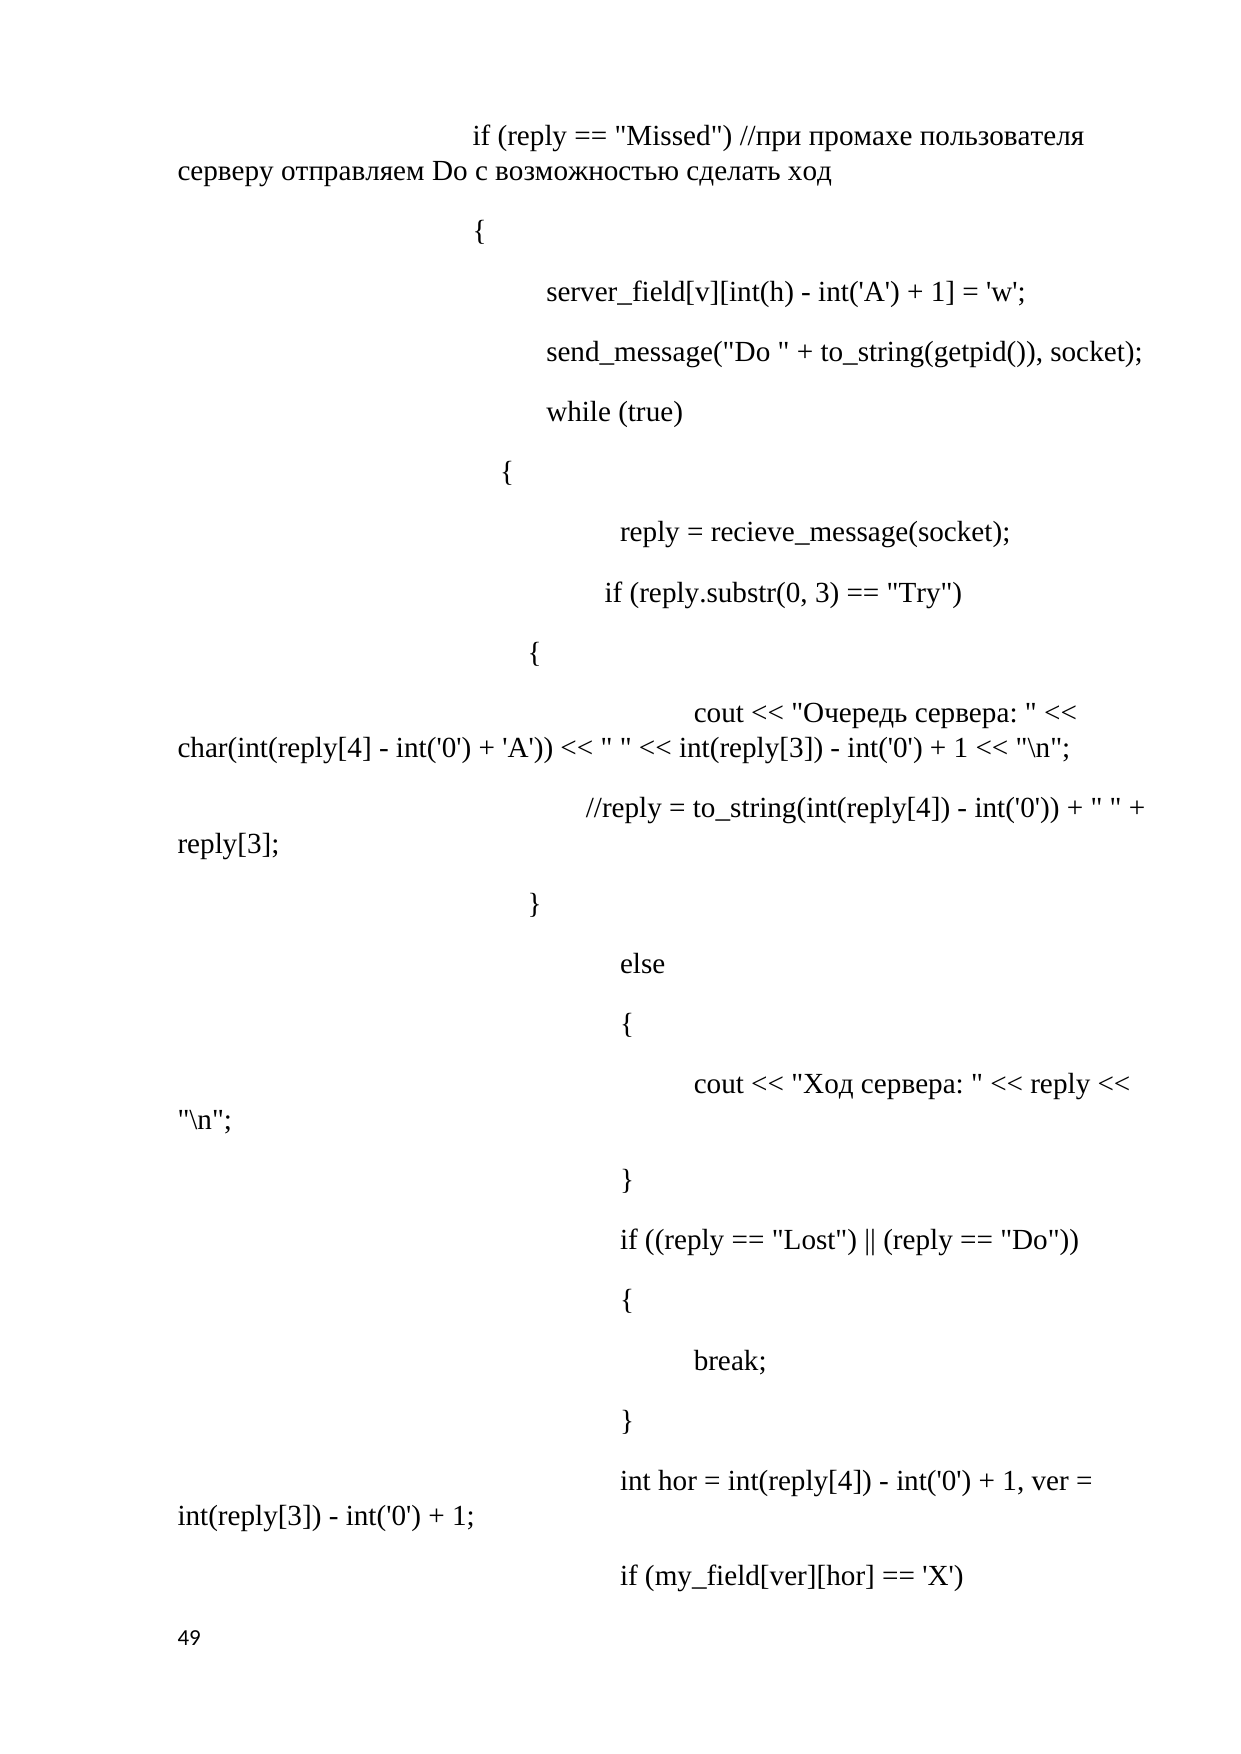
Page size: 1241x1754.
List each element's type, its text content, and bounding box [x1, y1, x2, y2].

text if (reply.substr(0, 3) == "Try") [177, 575, 1152, 608]
text cout << "Ход сервера: " << reply << "\n"; [177, 1067, 1152, 1135]
text } [177, 886, 1152, 919]
text { [177, 635, 1152, 668]
text if ((reply == "Lost") || (reply == "Do")) [177, 1222, 1152, 1256]
text break; [177, 1343, 1152, 1376]
text { [177, 454, 1152, 488]
text if (my_field[ver][hor] == 'X') [177, 1558, 1152, 1592]
text while (true) [177, 394, 1152, 428]
text else [177, 946, 1152, 980]
text cout << "Очередь сервера: " << char(int(reply[4] - int('0') + 'A')) << " " << int(reply[3]) - int('0') + 1 << "\n"; [177, 695, 1152, 764]
text } [177, 1162, 1152, 1196]
text } [177, 1403, 1152, 1436]
text //reply = to_string(int(reply[4]) - int('0')) + " " + reply[3]; [177, 791, 1152, 859]
text server_field[v][int(h) - int('A') + 1] = 'w'; [177, 274, 1152, 307]
text reply = recieve_message(socket); [177, 514, 1152, 548]
text { [177, 213, 1152, 247]
text { [177, 1006, 1152, 1040]
text send_message("Do " + to_string(getpid()), socket); [177, 334, 1152, 367]
text { [177, 1282, 1152, 1316]
text if (reply == "Missed") //при промахе пользователя серверу отправляем Do с возможностью сделать ход [177, 118, 1152, 187]
text int hor = int(reply[4]) - int('0') + 1, ver = int(reply[3]) - int('0') + 1; [177, 1463, 1152, 1532]
